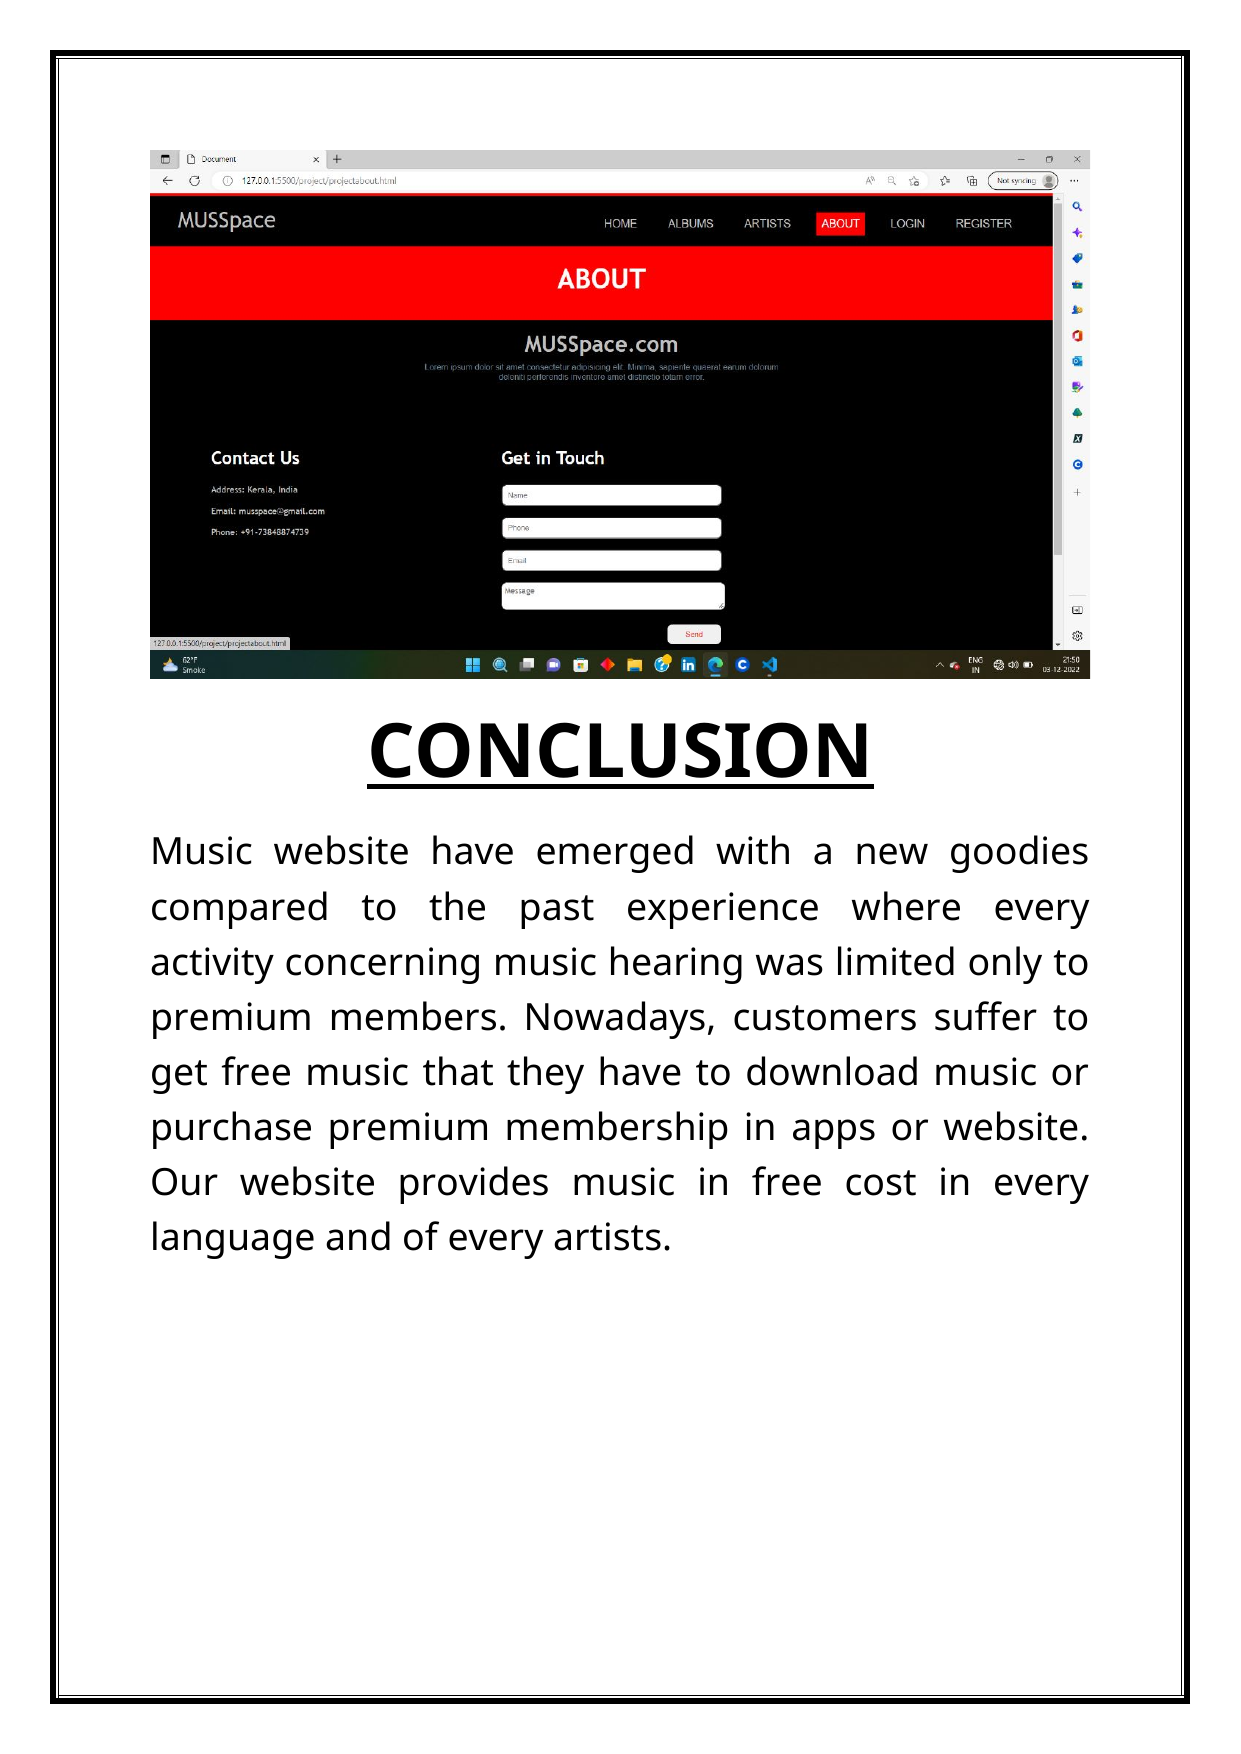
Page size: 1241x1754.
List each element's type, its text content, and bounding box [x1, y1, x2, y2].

text Music website have emerged with a new goodies compared to the past experience where every activity concerning music hearing was limited only to premium members. Nowadays, customers suffer to get free music that they have to download music or purchase premium membership in apps or website. Our website provides music in free cost in every language and of every artists. [150, 825, 1090, 1261]
picture [150, 150, 1091, 679]
text CONCLUSION [150, 698, 1090, 800]
